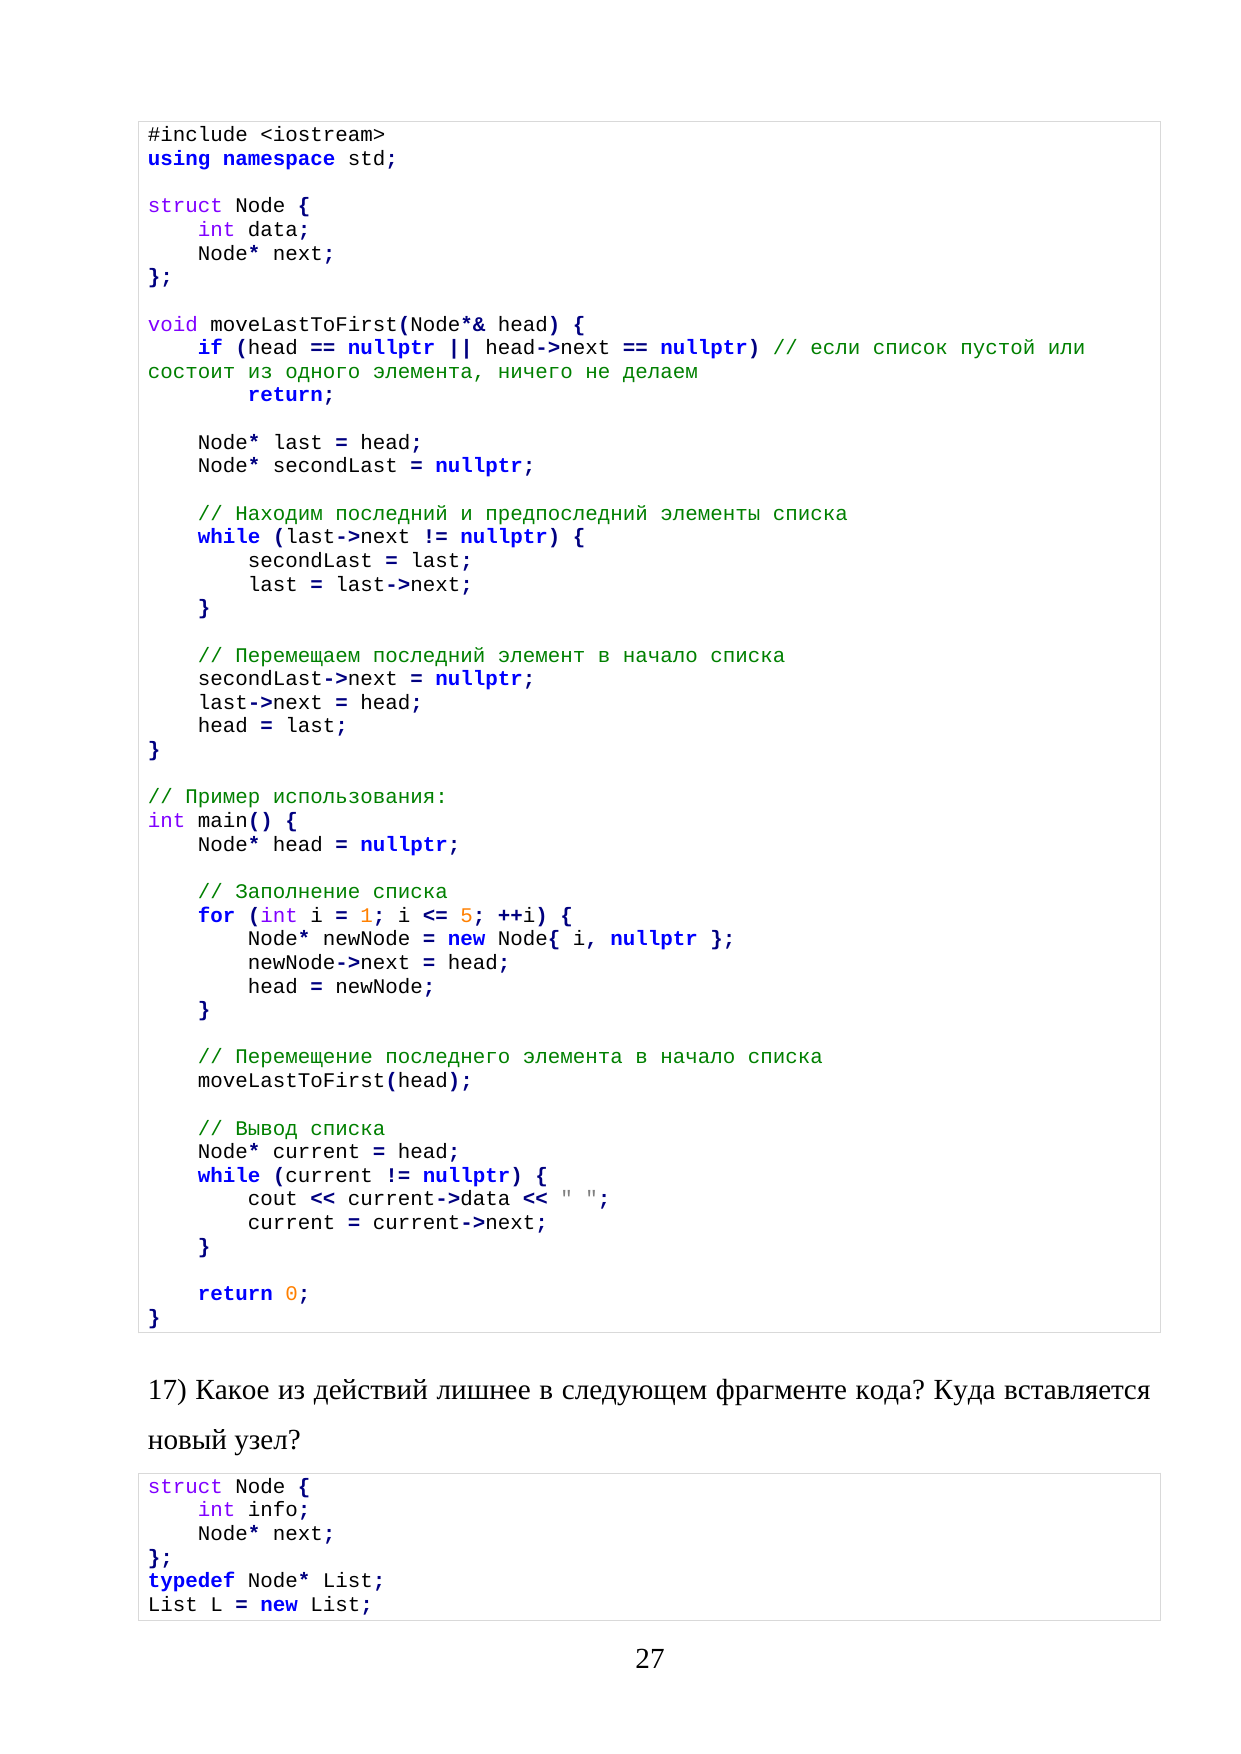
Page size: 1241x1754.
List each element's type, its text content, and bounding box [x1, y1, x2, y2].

text Node* last = head; [148, 432, 1152, 455]
text current = current->next; [148, 1212, 1152, 1236]
text cout << current->data << " "; [148, 1188, 1152, 1212]
text newNode->next = head; [148, 952, 1152, 976]
text last = last->next; [148, 574, 1152, 597]
text 17) Какое из действий лишнее в следующем фрагменте кода? Куда вставляется новый узел? [148, 1372, 1152, 1456]
text while (current != nullptr) { [148, 1165, 1152, 1188]
text // Перемещаем последний элемент в начало списка [148, 644, 1152, 668]
text int info; [148, 1499, 1152, 1523]
text int data; [148, 219, 1152, 243]
text Node* next; [148, 1523, 1152, 1547]
text List L = new List; [139, 1591, 1160, 1620]
text return 0; [148, 1283, 1152, 1303]
text } [148, 1236, 1152, 1259]
text head = last; [148, 716, 1152, 739]
text // Находим последний и предпоследний элементы списка [148, 503, 1152, 526]
text Node* current = head; [148, 1141, 1152, 1165]
text // Перемещение последнего элемента в начало списка [148, 1047, 1152, 1070]
text }; [148, 266, 1152, 290]
text struct Node { [148, 195, 1152, 219]
text #include <iostream> [139, 122, 1160, 148]
text } [148, 739, 1152, 763]
text return; [148, 384, 1152, 408]
text last->next = head; [148, 692, 1152, 716]
text moveLastToFirst(head); [148, 1070, 1152, 1094]
text struct Node { [139, 1474, 1160, 1499]
text if (head == nullptr || head->next == nullptr) // если список пустой или состоит из одного элемента, ничего не делаем [148, 337, 1152, 384]
text Node* next; [148, 243, 1152, 266]
text // Пример использования: [148, 786, 1152, 810]
text Node* secondLast = nullptr; [148, 455, 1152, 479]
text }; [148, 1547, 1152, 1570]
text for (int i = 1; i <= 5; ++i) { [148, 905, 1152, 928]
text Node* newNode = new Node{ i, nullptr }; [148, 928, 1152, 952]
text void moveLastToFirst(Node*& head) { [148, 313, 1152, 337]
text while (last->next != nullptr) { [148, 526, 1152, 550]
text secondLast = last; [148, 550, 1152, 574]
text using namespace std; [148, 148, 1152, 172]
text Node* head = nullptr; [148, 834, 1152, 857]
text typedef Node* List; [148, 1570, 1152, 1591]
text } [148, 999, 1152, 1023]
text // Заполнение списка [148, 881, 1152, 905]
text head = newNode; [148, 976, 1152, 999]
text } [148, 597, 1152, 621]
text secondLast->next = nullptr; [148, 668, 1152, 692]
text } [139, 1303, 1160, 1332]
text int main() { [148, 810, 1152, 834]
text // Вывод списка [148, 1117, 1152, 1141]
